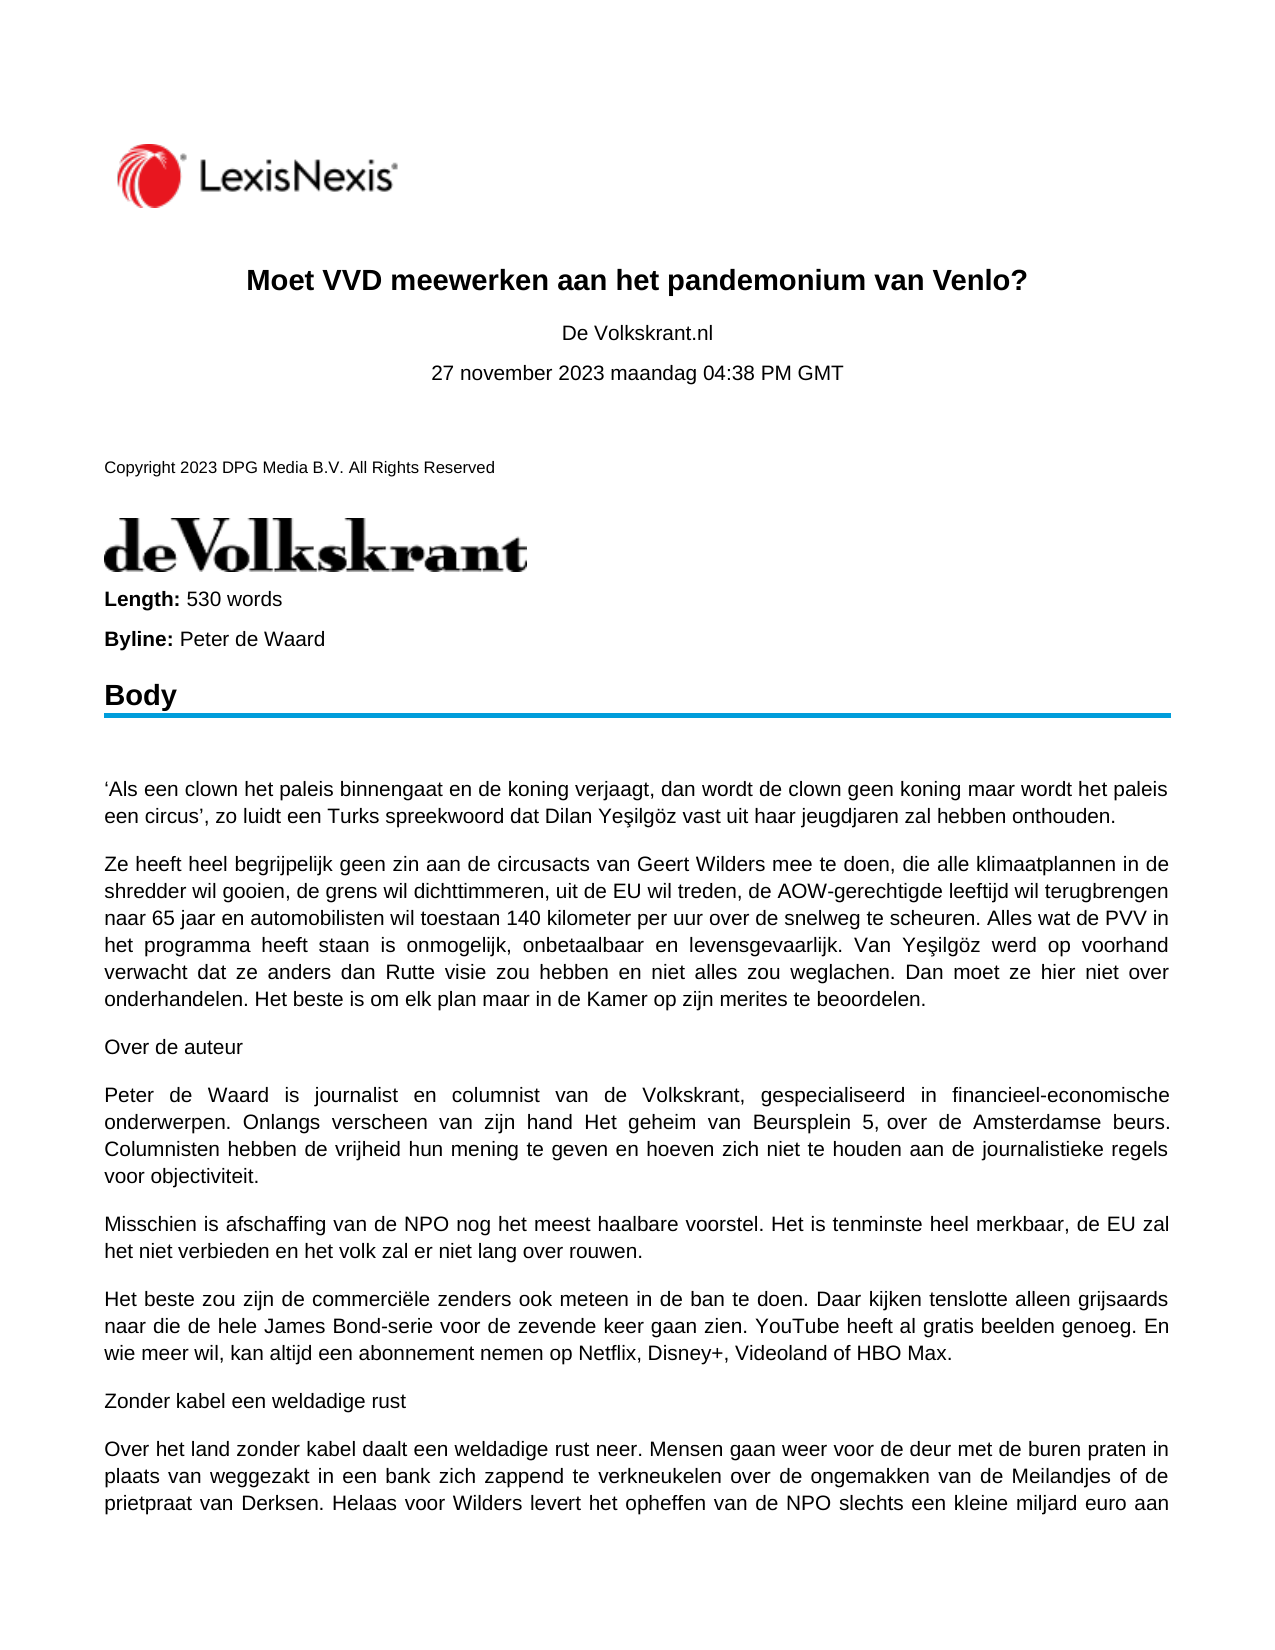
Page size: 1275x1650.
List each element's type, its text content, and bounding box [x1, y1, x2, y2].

text Het beste zou zijn de commerciële zenders ook meteen in de ban te doen. Daar kijken tenslotte alleen grijsaards naar die de hele James Bond-serie voor de zevende keer gaan zien. YouTube heeft al gratis beelden genoeg. En wie meer wil, kan altijd een abonnement nemen op Netflix, Disney+, Videoland of HBO Max. [104, 1284, 1171, 1365]
text 27 november 2023 maandag 04:38 PM GMT [104, 357, 1171, 384]
text Length: 530 words [104, 584, 1171, 611]
text Ze heeft heel begrijpelijk geen zin aan de circusacts van Geert Wilders mee te doen, die alle klimaatplannen in de shredder wil gooien, de grens wil dichttimmeren, uit de EU wil treden, de AOW-gerechtigde leeftijd wil terugbrengen naar 65 jaar en automobilisten wil toestaan 140 kilometer per uur over de snelweg te scheuren. Alles wat de PVV in het programma heeft staan is onmogelijk, onbetaalbaar en levensgevaarlijk. Van Yeşilgöz werd op voorhand verwacht dat ze anders dan Rutte visie zou hebben en niet alles zou weglachen. Dan moet ze hier niet over onderhandelen. Het beste is om elk plan maar in de Kamer op zijn merites te beoordelen. [104, 848, 1171, 1011]
text De Volkskrant.nl [104, 318, 1171, 345]
text Copyright 2023 DPG Media B.V. All Rights Reserved [104, 426, 1171, 477]
text Body [104, 676, 1171, 711]
picture [104, 144, 412, 208]
text Zonder kabel een weldadige rust [104, 1386, 1171, 1413]
text ‘Als een clown het paleis binnengaat en de koning verjaagt, dan wordt de clown geen koning maar wordt het paleis een circus’, zo luidt een Turks spreekwoord dat Dilan Yeşilgöz vast uit haar jeugdjaren zal hebben onthouden. [104, 773, 1171, 828]
text Byline: Peter de Waard [104, 624, 1171, 651]
text Peter de Waard is journalist en columnist van de Volkskrant, gespecialiseerd in financieel-economische onderwerpen. Onlangs verscheen van zijn hand Het geheim van Beursplein 5, over de Amsterdamse beurs. Columnisten hebben de vrijheid hun mening te geven en hoeven zich niet te houden aan de journalistieke regels voor objectiviteit. [104, 1080, 1171, 1188]
picture [104, 518, 527, 572]
subtitle Moet VVD meewerken aan het pandemonium van Venlo? [104, 261, 1171, 297]
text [104, 1434, 1171, 1515]
text Misschien is afschaffing van de NPO nog het meest haalbare voorstel. Het is tenminste heel merkbaar, de EU zal het niet verbieden en het volk zal er niet lang over rouwen. [104, 1209, 1171, 1263]
text Over de auteur [104, 1032, 1171, 1059]
